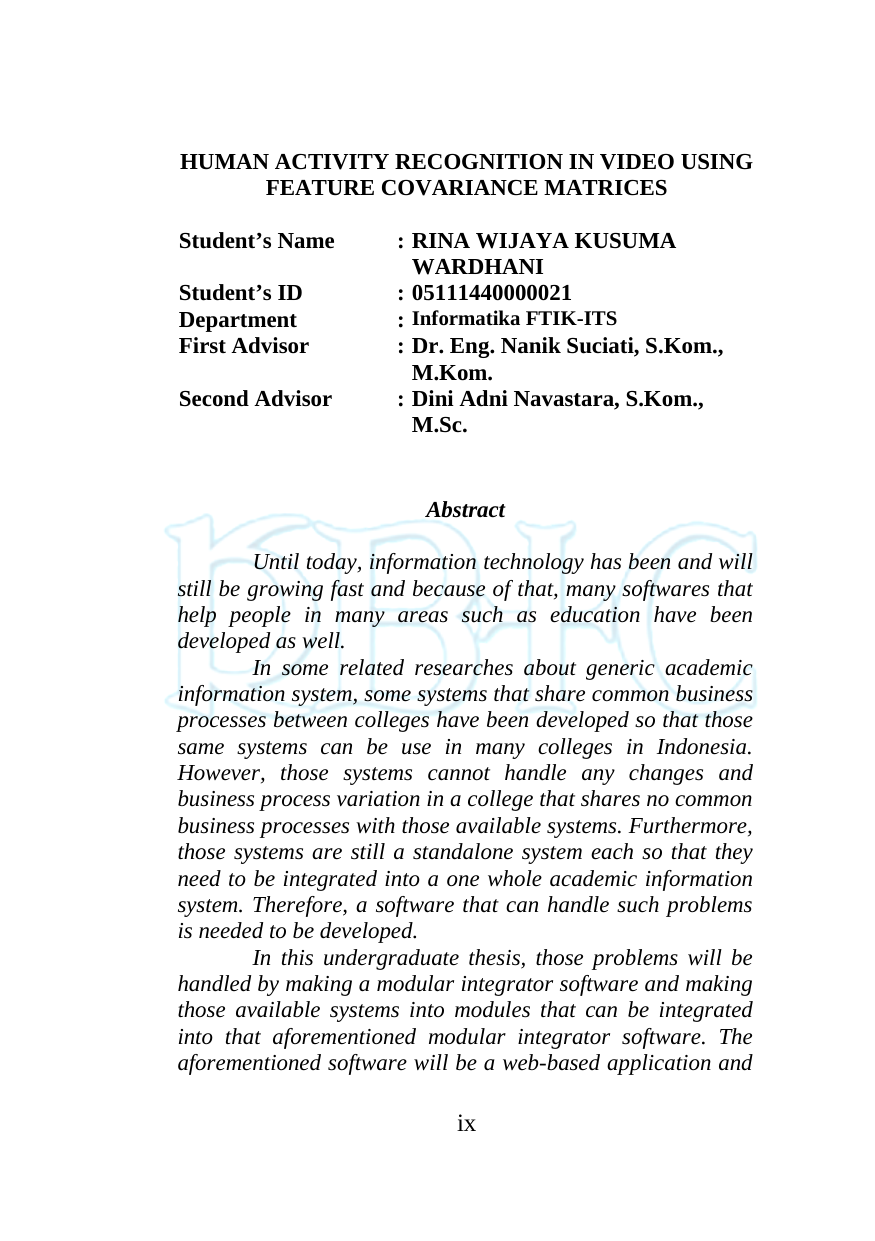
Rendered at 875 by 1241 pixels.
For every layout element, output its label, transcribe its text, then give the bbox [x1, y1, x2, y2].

text In some related researches about generic academic information system, some systems that share common business processes between colleges have been developed so that those same systems can be use in many colleges in Indonesia. However, those systems cannot handle any changes and business process variation in a college that shares no common business processes with those available systems. Furthermore, those systems are still a standalone system each so that they need to be integrated into a one whole academic information system. Therefore, a software that can handle such problems is needed to be developed. [177, 654, 756, 944]
table_cell : [395, 280, 410, 306]
table_cell Informatika FTIK-ITS [410, 306, 756, 332]
table_header RINA WIJAYA KUSUMA WARDHANI [410, 227, 756, 279]
table_cell 05111440000021 [410, 280, 756, 306]
table_cell : [395, 306, 410, 332]
subtitle Abstract [177, 496, 756, 522]
table_header : [395, 227, 410, 279]
table_cell Student’s ID [177, 280, 395, 306]
text Until today, information technology has been and will still be growing fast and because of that, many softwares that help people in many areas such as education have been developed as well. [177, 548, 756, 654]
table_cell Department [177, 306, 395, 332]
table_cell Dini Adni Navastara, S.Kom., M.Sc. [410, 385, 756, 443]
table_cell : [395, 332, 410, 385]
table_header Student’s Name [177, 227, 395, 279]
table_cell Second Advisor [177, 385, 395, 443]
table_cell First Advisor [177, 332, 395, 385]
text HUMAN ACTIVITY RECOGNITION IN VIDEO USING FEATURE COVARIANCE MATRICES [177, 148, 756, 200]
table_cell : [395, 385, 410, 443]
table_cell Dr. Eng. Nanik Suciati, S.Kom., M.Kom. [410, 332, 756, 385]
